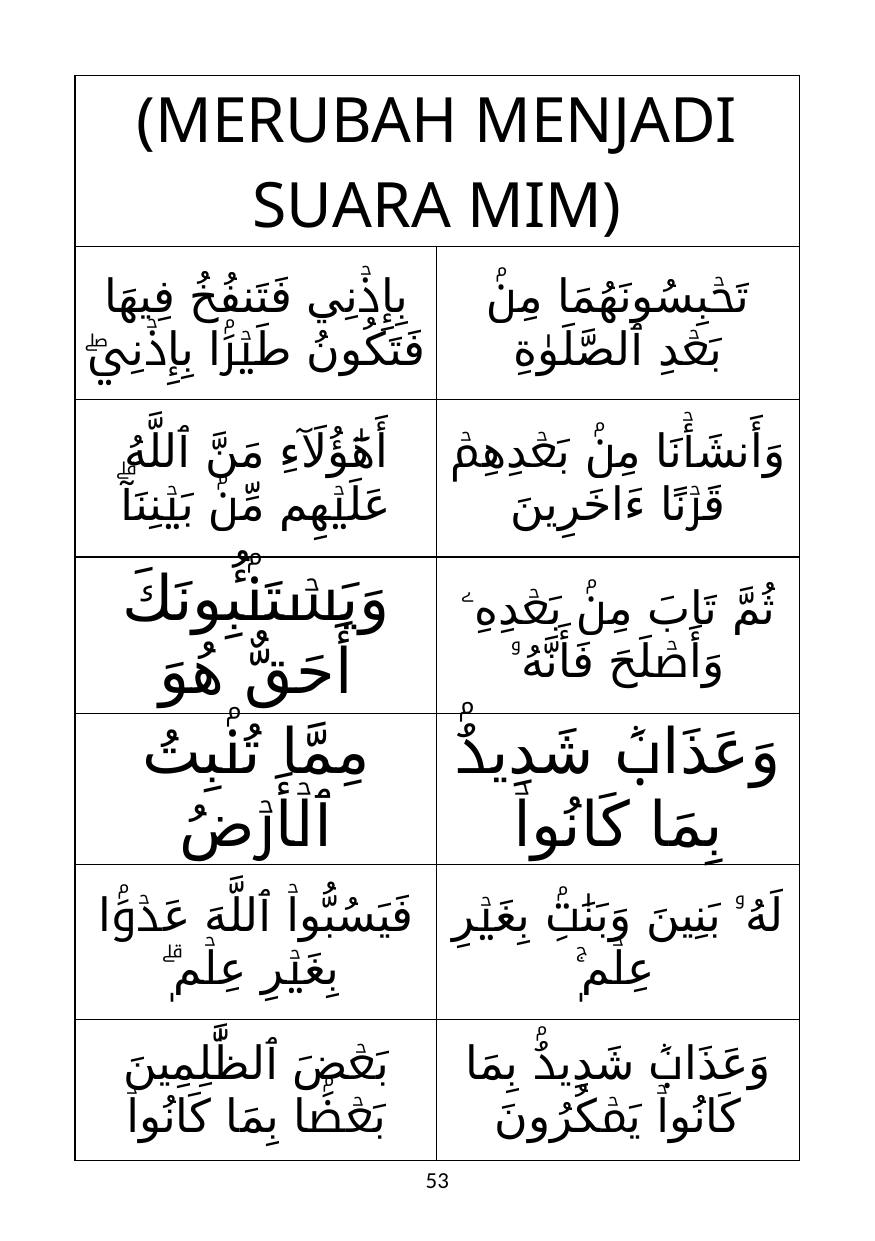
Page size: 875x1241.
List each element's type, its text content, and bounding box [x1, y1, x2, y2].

table_cell فَيَسُبُّواۡ ٱللَّهَ عَدۡوَۢا بِغَيۡرِ عِلۡمٖۗ [76, 865, 436, 1019]
table_cell وَأَنشَأۡنَا مِنۢ بَعۡدِهِمۡ قَرۡنًا ءَاخَرِينَ [437, 400, 799, 556]
table_header LATIHAN IQLAB (MERUBAH MENJADI SUARA MIM) [76, 76, 253, 246]
table_cell بَعۡضَ ٱلظَّٰلِمِينَ بَعۡضَۢا بِمَا كَانُواۡ [76, 1020, 436, 1160]
table_cell ثُمَّ تَابَ مِنۢ بَعۡدِهِۦ وَأَصۡلَحَ فَأَنَّهُۥ [437, 558, 799, 713]
table_cell تَحۡبِسُونَهُمَا مِنۢ بَعۡدِ ٱلصَّلَوٰةِ [437, 247, 799, 399]
table_cell أَهَٰٓؤُلَآءِ مَنَّ ٱللَّهُ عَلَيۡهِم مِّنۢ بَيۡنِنَآۗ [76, 400, 436, 556]
table_cell وَعَذَابٞ شَدِيدُۢ بِمَا كَانُواۡ [437, 714, 799, 864]
table_cell لَهُۥ بَنِينَ وَبَنَٰتِۢ بِغَيۡرِ عِلۡمٖۚ [437, 865, 799, 1019]
table_cell مِمَّا تُنۢبِتُ ٱلۡأَرۡضُ [76, 714, 436, 864]
table_cell بِإِذۡنِي فَتَنفُخُ فِيهَا فَتَكُونُ طَيۡرَۢا بِإِذۡنِيۖ [76, 247, 436, 399]
table_header LATIHAN IQLAB (MERUBAH MENJADI SUARA MIM) [621, 76, 799, 246]
table_cell وَعَذَابٞ شَدِيدُۢ بِمَا كَانُواۡ يَمۡكُرُونَ [437, 1020, 799, 1160]
table_cell وَيَسۡتَنۢبِ‍ُٔونَكَ أَحَقٌّ هُوَ [76, 558, 436, 713]
